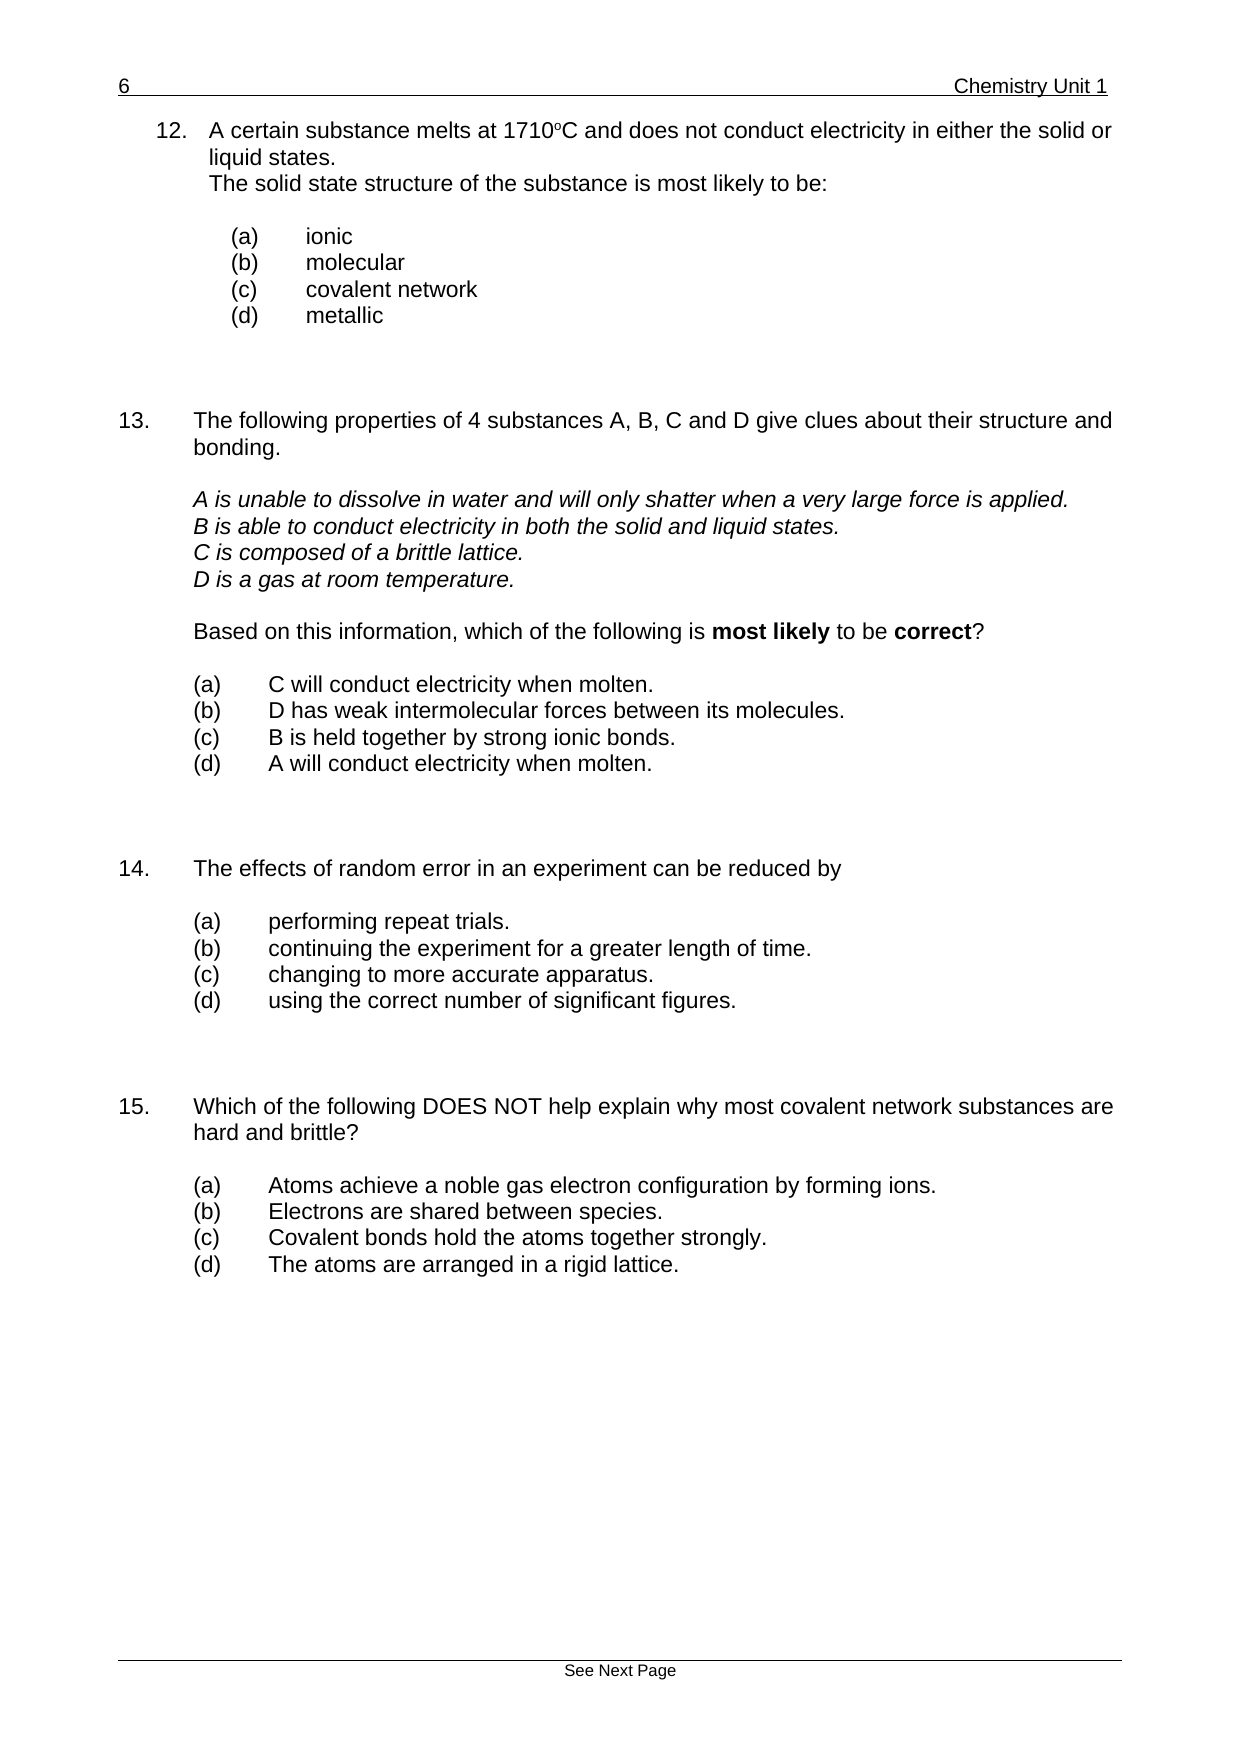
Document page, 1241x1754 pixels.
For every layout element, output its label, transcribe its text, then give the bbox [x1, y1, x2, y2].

list The atoms are arranged in a rigid lattice. [193, 1251, 1122, 1277]
text The solid state structure of the substance is most likely to be: [209, 170, 1122, 197]
text 13. The following properties of 4 substances A, B, C and D give clues about their structure and bonding. [118, 407, 1122, 460]
text (d) metallic [231, 302, 1122, 328]
text 12. A certain substance melts at 1710oC and does not conduct electricity in either the solid or liquid states. [156, 117, 1122, 170]
text A is unable to dissolve in water and will only shatter when a very large force is applied. [118, 486, 1122, 513]
text (b) molecular [231, 249, 1122, 276]
text 15. Which of the following DOES NOT help explain why most covalent network substances are hard and brittle? [118, 1093, 1122, 1145]
text D is a gas at room temperature. [118, 566, 1122, 592]
list Covalent bonds hold the atoms together strongly. [193, 1224, 1122, 1251]
text C is composed of a brittle lattice. [118, 539, 1122, 566]
list Electrons are shared between species. [193, 1198, 1122, 1224]
list changing to more accurate apparatus. [193, 961, 1122, 987]
list A will conduct electricity when molten. [193, 750, 1122, 776]
text (c) covalent network [231, 276, 1122, 302]
list C will conduct electricity when molten. [193, 671, 1122, 697]
list performing repeat trials. [193, 908, 1122, 934]
text (a) ionic [231, 223, 1122, 249]
list Atoms achieve a noble gas electron configuration by forming ions. [193, 1172, 1122, 1198]
list using the correct number of significant figures. [193, 987, 1122, 1013]
list continuing the experiment for a greater length of time. [193, 934, 1122, 961]
list B is held together by strong ionic bonds. [193, 724, 1122, 750]
text B is able to conduct electricity in both the solid and liquid states. [118, 513, 1122, 539]
list D has weak intermolecular forces between its molecules. [193, 697, 1122, 724]
text 14. The effects of random error in an experiment can be reduced by [118, 855, 1122, 882]
text Based on this information, which of the following is most likely to be correct? [193, 618, 1122, 644]
